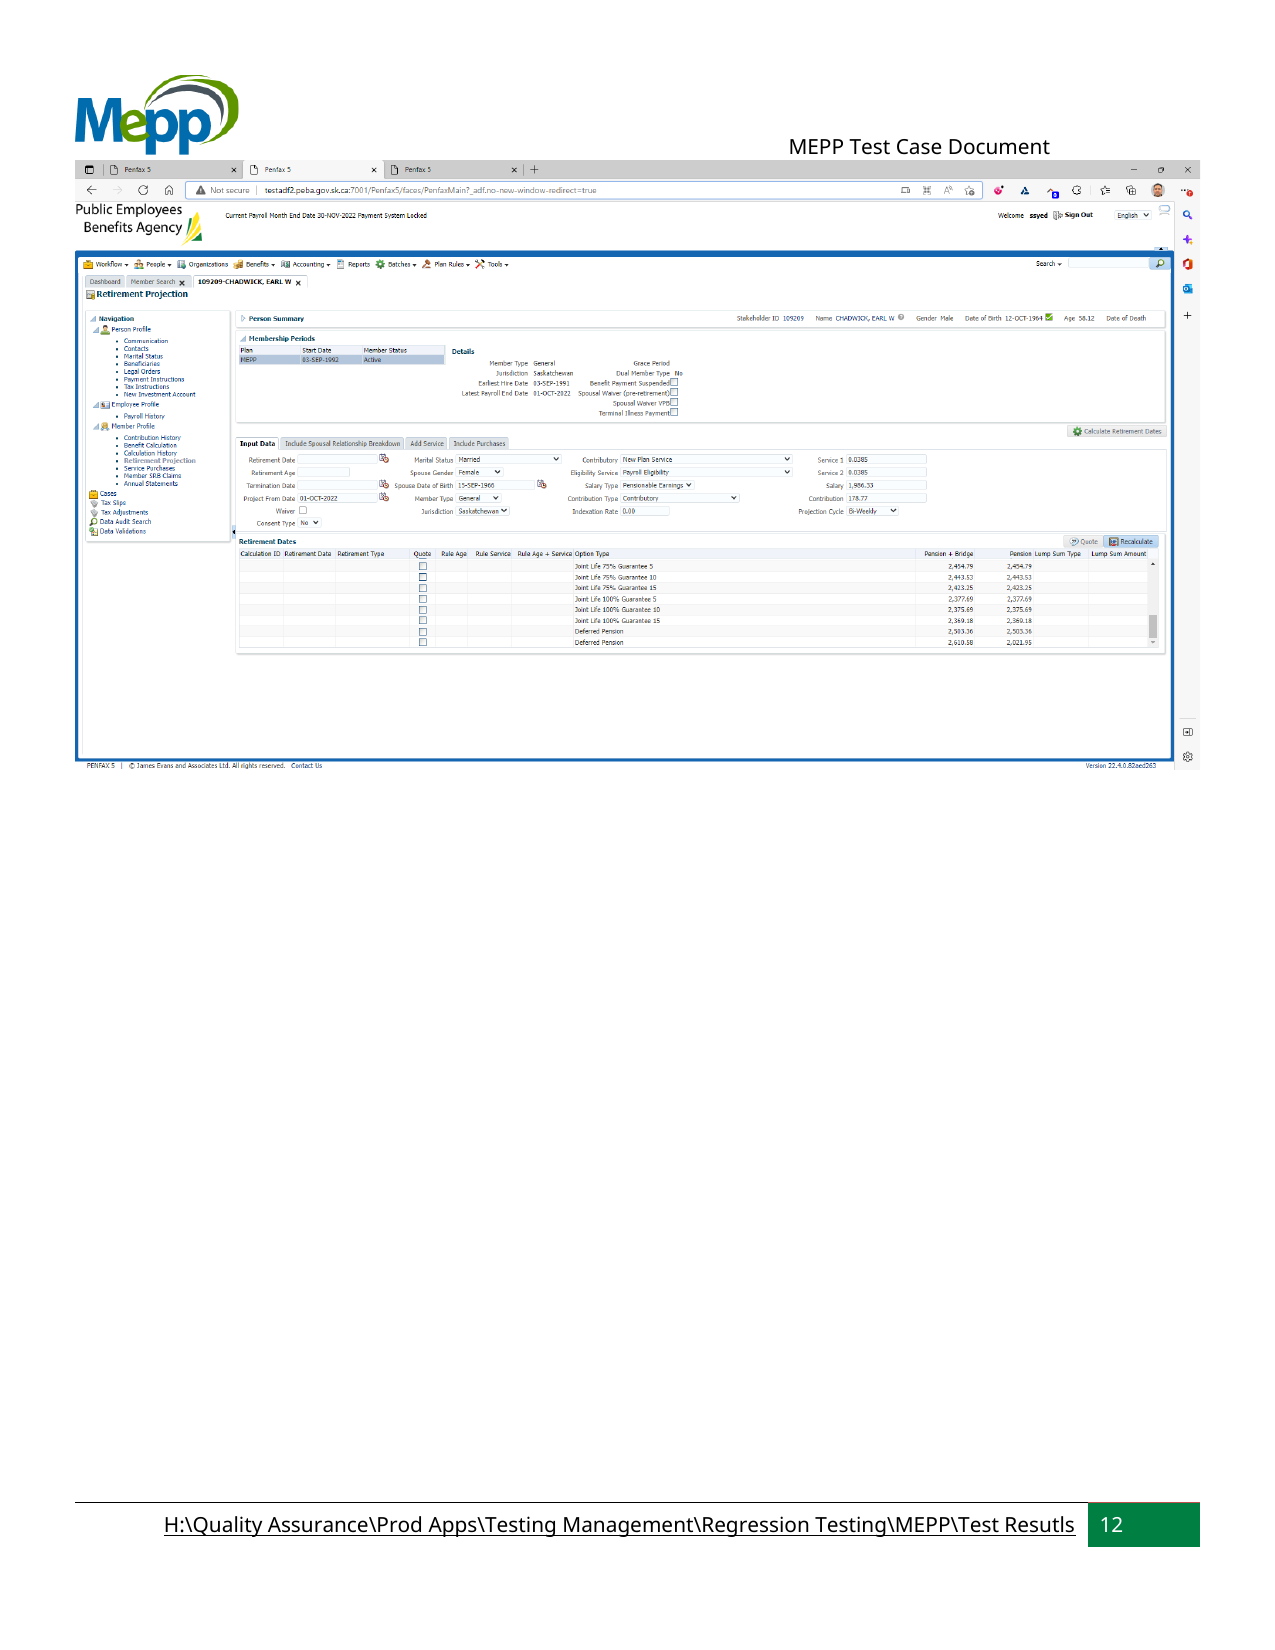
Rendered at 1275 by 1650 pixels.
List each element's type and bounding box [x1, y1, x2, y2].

picture [75, 75, 239, 155]
picture [75, 160, 1200, 770]
